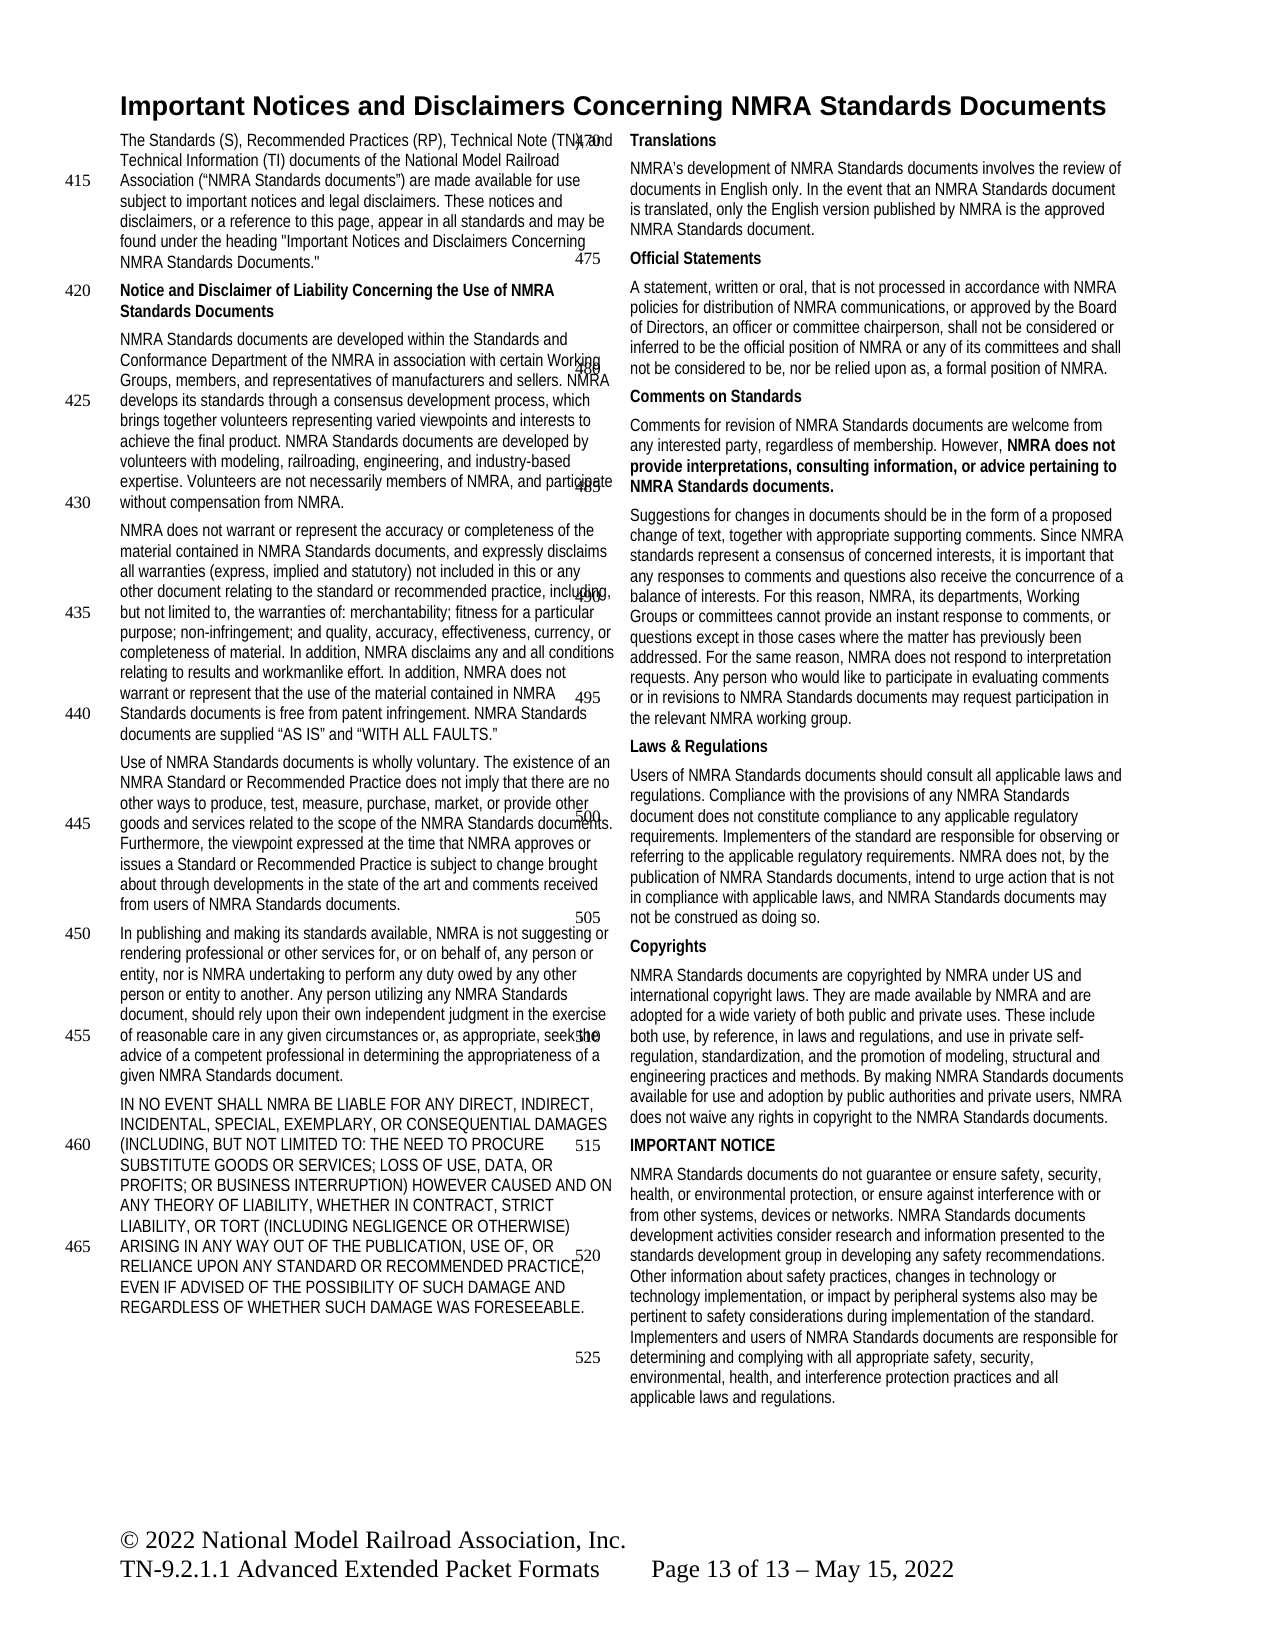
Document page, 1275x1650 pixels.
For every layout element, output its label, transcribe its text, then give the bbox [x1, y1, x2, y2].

text Important Notices and Disclaimers Concerning NMRA Standards Documents [120, 90, 1125, 121]
text NMRA Standards documents do not guarantee or ensure safety, security, health, or environmental protection, or ensure against interference with or from other systems, devices or networks. NMRA Standards documents development activities consider research and information presented to the standards development group in developing any safety recommendations. Other information about safety practices, changes in technology or technology implementation, or impact by peripheral systems also may be pertinent to safety considerations during implementation of the standard. Implementers and users of NMRA Standards documents are responsible for determining and complying with all appropriate safety, security, environmental, health, and interference protection practices and all applicable laws and regulations. [630, 1164, 1125, 1408]
text Copyrights [630, 936, 1125, 956]
text NMRA does not warrant or represent the accuracy or completeness of the material contained in NMRA Standards documents, and expressly disclaims all warranties (express, implied and statutory) not included in this or any other document relating to the standard or recommended practice, including, but not limited to, the warranties of: merchantability; fitness for a particular purpose; non-infringement; and quality, accuracy, effectiveness, currency, or completeness of material. In addition, NMRA disclaims any and all conditions relating to results and workmanlike effort. In addition, NMRA does not warrant or represent that the use of the material contained in NMRA Standards documents is free from patent infringement. NMRA Standards documents are supplied “AS IS” and “WITH ALL FAULTS.” [120, 520, 615, 744]
text Laws & Regulations [630, 736, 1125, 757]
text Users of NMRA Standards documents should consult all applicable laws and regulations. Compliance with the provisions of any NMRA Standards document does not constitute compliance to any applicable regulatory requirements. Implementers of the standard are responsible for observing or referring to the applicable regulatory requirements. NMRA does not, by the publication of NMRA Standards documents, intend to urge action that is not in compliance with applicable laws, and NMRA Standards documents may not be construed as doing so. [630, 765, 1125, 927]
text Translations [630, 129, 1125, 150]
text Comments for revision of NMRA Standards documents are welcome from any interested party, regardless of membership. However, NMRA does not provide interpretations, consulting information, or advice pertaining to NMRA Standards documents. [630, 415, 1125, 496]
text IMPORTANT NOTICE [630, 1135, 1125, 1156]
text Notice and Disclaimer of Liability Concerning the Use of NMRA Standards Documents [120, 280, 615, 321]
text Suggestions for changes in documents should be in the form of a proposed change of text, together with appropriate supporting comments. Since NMRA standards represent a consensus of concerned interests, it is important that any responses to comments and questions also receive the concurrence of a balance of interests. For this reason, NMRA, its departments, Working Groups or committees cannot provide an instant response to comments, or questions except in those cases where the matter has previously been addressed. For the same reason, NMRA does not respond to interpretation requests. Any person who would like to participate in evaluating comments or in revisions to NMRA Standards documents may request participation in the relevant NMRA working group. [630, 504, 1125, 728]
text NMRA’s development of NMRA Standards documents involves the review of documents in English only. In the event that an NMRA Standards document is translated, only the English version published by NMRA is the approved NMRA Standards document. [630, 158, 1125, 239]
text IN NO EVENT SHALL NMRA BE LIABLE FOR ANY DIRECT, INDIRECT, INCIDENTAL, SPECIAL, EXEMPLARY, OR CONSEQUENTIAL DAMAGES (INCLUDING, BUT NOT LIMITED TO: THE NEED TO PROCURE SUBSTITUTE GOODS OR SERVICES; LOSS OF USE, DATA, OR PROFITS; OR BUSINESS INTERRUPTION) HOWEVER CAUSED AND ON ANY THEORY OF LIABILITY, WHETHER IN CONTRACT, STRICT LIABILITY, OR TORT (INCLUDING NEGLIGENCE OR OTHERWISE) ARISING IN ANY WAY OUT OF THE PUBLICATION, USE OF, OR RELIANCE UPON ANY STANDARD OR RECOMMENDED PRACTICE, EVEN IF ADVISED OF THE POSSIBILITY OF SUCH DAMAGE AND REGARDLESS OF WHETHER SUCH DAMAGE WAS FORESEEABLE. [120, 1094, 615, 1317]
text Official Statements [630, 248, 1125, 268]
text Comments on Standards [630, 386, 1125, 407]
text In publishing and making its standards available, NMRA is not suggesting or rendering professional or other services for, or on behalf of, any person or entity, nor is NMRA undertaking to perform any duty owed by any other person or entity to another. Any person utilizing any NMRA Standards document, should rely upon their own independent judgment in the exercise of reasonable care in any given circumstances or, as appropriate, seek the advice of a competent professional in determining the appropriateness of a given NMRA Standards document. [120, 923, 615, 1085]
text Use of NMRA Standards documents is wholly voluntary. The existence of an NMRA Standard or Recommended Practice does not imply that there are no other ways to produce, test, measure, purchase, market, or provide other goods and services related to the scope of the NMRA Standards documents. Furthermore, the viewpoint expressed at the time that NMRA approves or issues a Standard or Recommended Practice is subject to change brought about through developments in the state of the art and comments received from users of NMRA Standards documents. [120, 752, 615, 914]
text NMRA Standards documents are developed within the Standards and Conformance Department of the NMRA in association with certain Working Groups, members, and representatives of manufacturers and sellers. NMRA develops its standards through a consensus development process, which brings together volunteers representing varied viewpoints and interests to achieve the final product. NMRA Standards documents are developed by volunteers with modeling, railroading, engineering, and industry-based expertise. Volunteers are not necessarily members of NMRA, and participate without compensation from NMRA. [120, 329, 615, 512]
text The Standards (S), Recommended Practices (RP), Technical Note (TN), and Technical Information (TI) documents of the National Model Railroad Association (“NMRA Standards documents”) are made available for use subject to important notices and legal disclaimers. These notices and disclaimers, or a reference to this page, appear in all standards and may be found under the heading "Important Notices and Disclaimers Concerning NMRA Standards Documents." [120, 129, 615, 272]
text NMRA Standards documents are copyrighted by NMRA under US and international copyright laws. They are made available by NMRA and are adopted for a wide variety of both public and private uses. These include both use, by reference, in laws and regulations, and use in private self-regulation, standardization, and the promotion of modeling, structural and engineering practices and methods. By making NMRA Standards documents available for use and adoption by public authorities and private users, NMRA does not waive any rights in copyright to the NMRA Standards documents. [630, 964, 1125, 1127]
text A statement, written or oral, that is not processed in accordance with NMRA policies for distribution of NMRA communications, or approved by the Board of Directors, an officer or committee chairperson, shall not be considered or inferred to be the official position of NMRA or any of its committees and shall not be considered to be, nor be relied upon as, a formal position of NMRA. [630, 276, 1125, 378]
